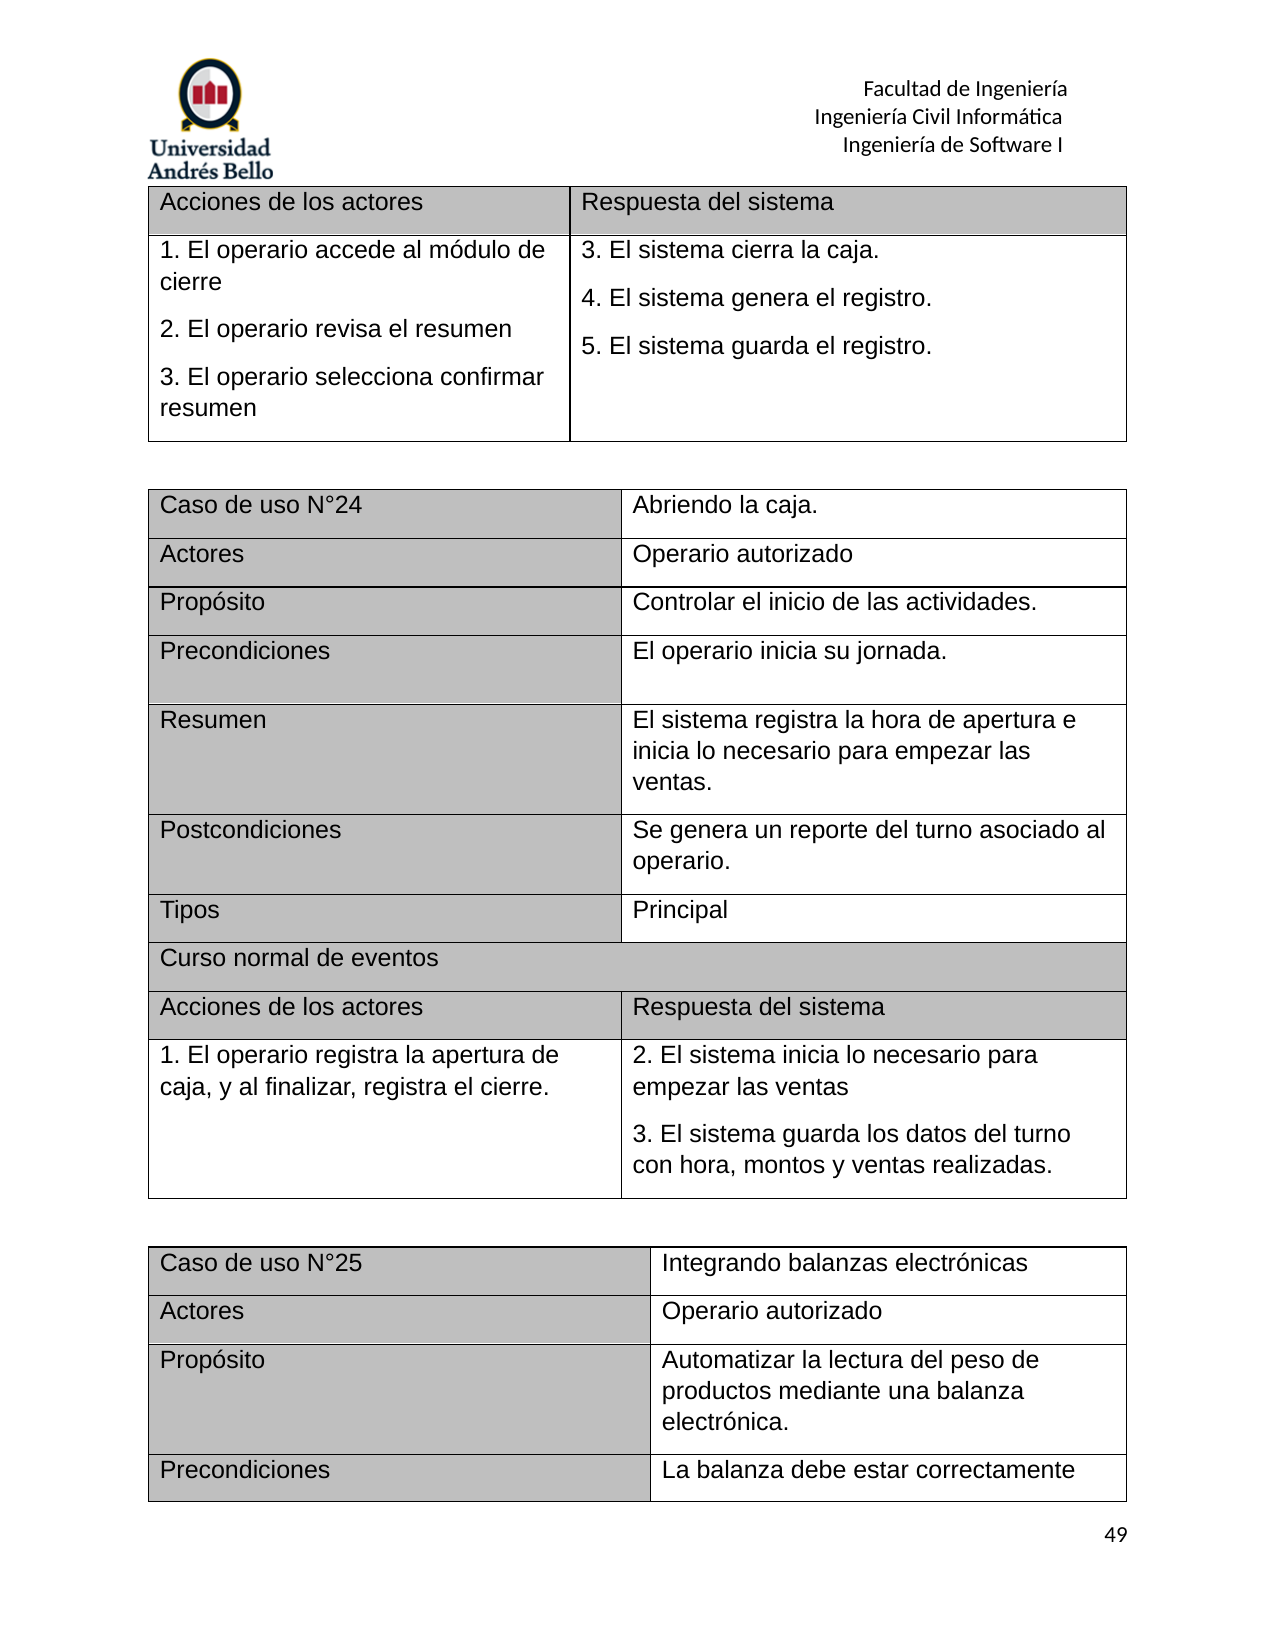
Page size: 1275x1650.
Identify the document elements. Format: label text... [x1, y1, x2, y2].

table_header Integrando balanzas electrónicas [651, 1248, 1126, 1295]
table_cell Propósito [149, 1345, 650, 1454]
table_cell Principal [622, 895, 1126, 942]
table_header Caso de uso N°24 [149, 490, 621, 538]
picture [147, 57, 274, 181]
table_cell Automatizar la lectura del peso de productos mediante una balanza electrónica. [651, 1345, 1126, 1454]
table_cell Tipos [149, 895, 621, 942]
table_cell Controlar el inicio de las actividades. [622, 588, 1126, 635]
table_header Caso de uso N°25 [149, 1248, 650, 1295]
table_cell Se genera un reporte del turno asociado al operario. [622, 815, 1126, 894]
table_cell Operario autorizado [651, 1296, 1126, 1343]
table_cell 1. El operario registra la apertura de caja, y al finalizar, registra el cierre. [149, 1040, 621, 1198]
table_cell 2. El sistema inicia lo necesario para empezar las ventas 3. El sistema guarda los datos del turno con hora, montos y ventas realizadas. [622, 1040, 1126, 1198]
table_cell Acciones de los actores [149, 992, 621, 1039]
table_cell 1. El operario accede al módulo de cierre 2. El operario revisa el resumen 3. El operario selecciona confirmar resumen [149, 236, 569, 441]
table_cell El operario inicia su jornada. [622, 636, 1126, 703]
table_cell El sistema registra la hora de apertura e inicia lo necesario para empezar las ventas. [622, 705, 1126, 814]
table_header Abriendo la caja. [622, 490, 1126, 538]
table_cell Postcondiciones [149, 815, 621, 894]
table_cell Propósito [149, 588, 621, 635]
table_cell La balanza debe estar correctamente conectada e integrada al sistema. [651, 1455, 1126, 1501]
table_cell Precondiciones [149, 1455, 650, 1501]
table_cell Resumen [149, 705, 621, 814]
table_cell Precondiciones [149, 636, 621, 703]
table_cell 3. El sistema cierra la caja. 4. El sistema genera el registro. 5. El sistema guarda el registro. [571, 236, 1126, 441]
table_cell Operario autorizado [622, 539, 1126, 586]
table_cell Curso normal de eventos [149, 943, 1126, 991]
table_cell Respuesta del sistema [622, 992, 1126, 1039]
table_cell Actores [149, 1296, 650, 1343]
table_cell Respuesta del sistema [571, 187, 1126, 234]
table_cell Actores [149, 539, 621, 586]
table_cell Acciones de los actores [149, 187, 569, 234]
